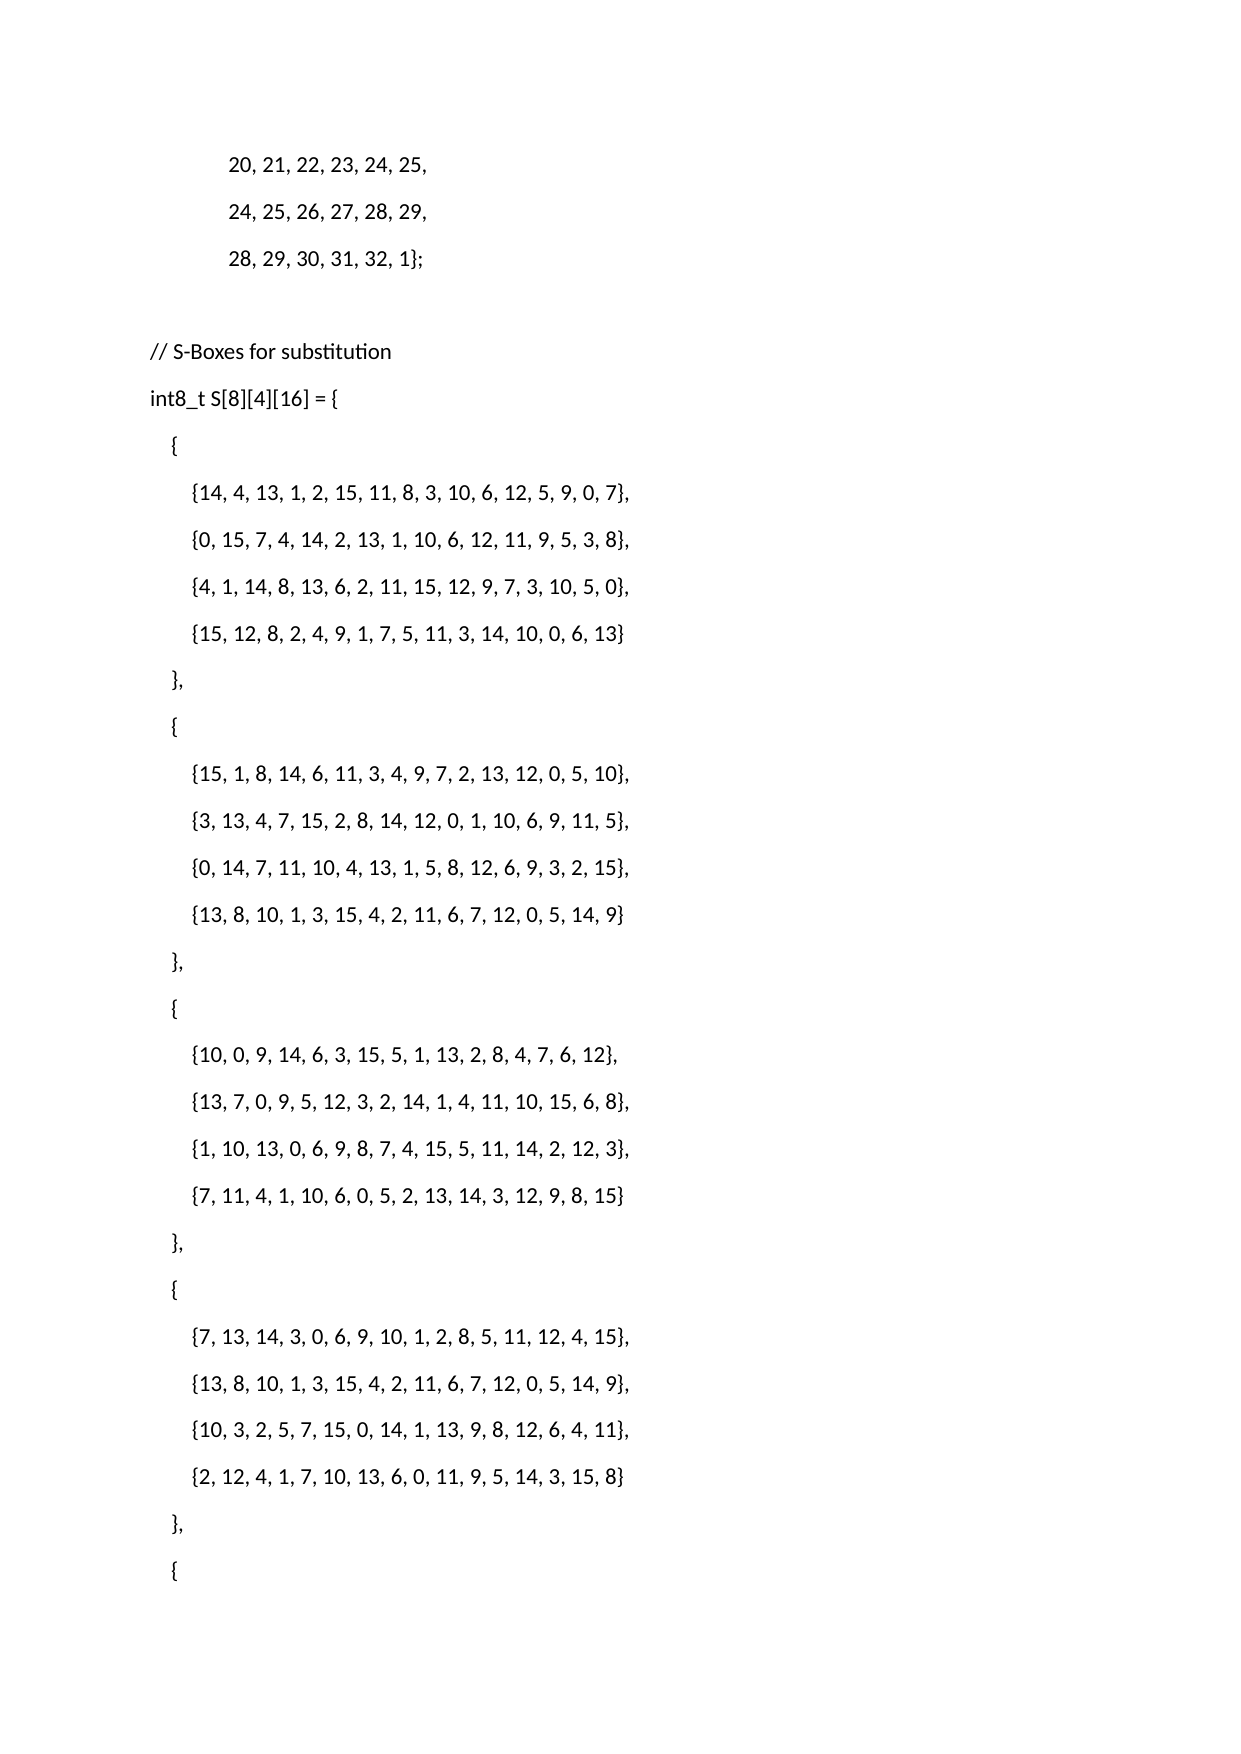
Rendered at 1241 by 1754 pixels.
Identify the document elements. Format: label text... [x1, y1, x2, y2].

text { [150, 431, 1090, 459]
text {3, 13, 4, 7, 15, 2, 8, 14, 12, 0, 1, 10, 6, 9, 11, 5}, [150, 806, 1090, 834]
text {15, 1, 8, 14, 6, 11, 3, 4, 9, 7, 2, 13, 12, 0, 5, 10}, [150, 759, 1090, 787]
text // S-Boxes for substitution [150, 337, 1090, 366]
text {15, 12, 8, 2, 4, 9, 1, 7, 5, 11, 3, 14, 10, 0, 6, 13} [150, 619, 1090, 647]
text { [150, 1275, 1090, 1303]
text {10, 0, 9, 14, 6, 3, 15, 5, 1, 13, 2, 8, 4, 7, 6, 12}, [150, 1041, 1090, 1069]
text {7, 13, 14, 3, 0, 6, 9, 10, 1, 2, 8, 5, 11, 12, 4, 15}, [150, 1322, 1090, 1350]
text }, [150, 1228, 1090, 1256]
text { [150, 712, 1090, 741]
text {13, 8, 10, 1, 3, 15, 4, 2, 11, 6, 7, 12, 0, 5, 14, 9} [150, 900, 1090, 928]
text 20, 21, 22, 23, 24, 25, [150, 150, 1090, 178]
text {2, 12, 4, 1, 7, 10, 13, 6, 0, 11, 9, 5, 14, 3, 15, 8} [150, 1462, 1090, 1491]
text {13, 8, 10, 1, 3, 15, 4, 2, 11, 6, 7, 12, 0, 5, 14, 9}, [150, 1369, 1090, 1397]
text int8_t S[8][4][16] = { [150, 384, 1090, 412]
text {14, 4, 13, 1, 2, 15, 11, 8, 3, 10, 6, 12, 5, 9, 0, 7}, [150, 478, 1090, 506]
text 28, 29, 30, 31, 32, 1}; [150, 244, 1090, 272]
text }, [150, 1509, 1090, 1537]
text {7, 11, 4, 1, 10, 6, 0, 5, 2, 13, 14, 3, 12, 9, 8, 15} [150, 1181, 1090, 1209]
text {13, 7, 0, 9, 5, 12, 3, 2, 14, 1, 4, 11, 10, 15, 6, 8}, [150, 1087, 1090, 1116]
text { [150, 994, 1090, 1022]
text {1, 10, 13, 0, 6, 9, 8, 7, 4, 15, 5, 11, 14, 2, 12, 3}, [150, 1134, 1090, 1162]
text {4, 1, 14, 8, 13, 6, 2, 11, 15, 12, 9, 7, 3, 10, 5, 0}, [150, 572, 1090, 600]
text }, [150, 666, 1090, 694]
text {10, 3, 2, 5, 7, 15, 0, 14, 1, 13, 9, 8, 12, 6, 4, 11}, [150, 1416, 1090, 1444]
text 24, 25, 26, 27, 28, 29, [150, 197, 1090, 225]
text }, [150, 947, 1090, 975]
text {0, 14, 7, 11, 10, 4, 13, 1, 5, 8, 12, 6, 9, 3, 2, 15}, [150, 853, 1090, 881]
text {0, 15, 7, 4, 14, 2, 13, 1, 10, 6, 12, 11, 9, 5, 3, 8}, [150, 525, 1090, 553]
text { [150, 1556, 1090, 1584]
